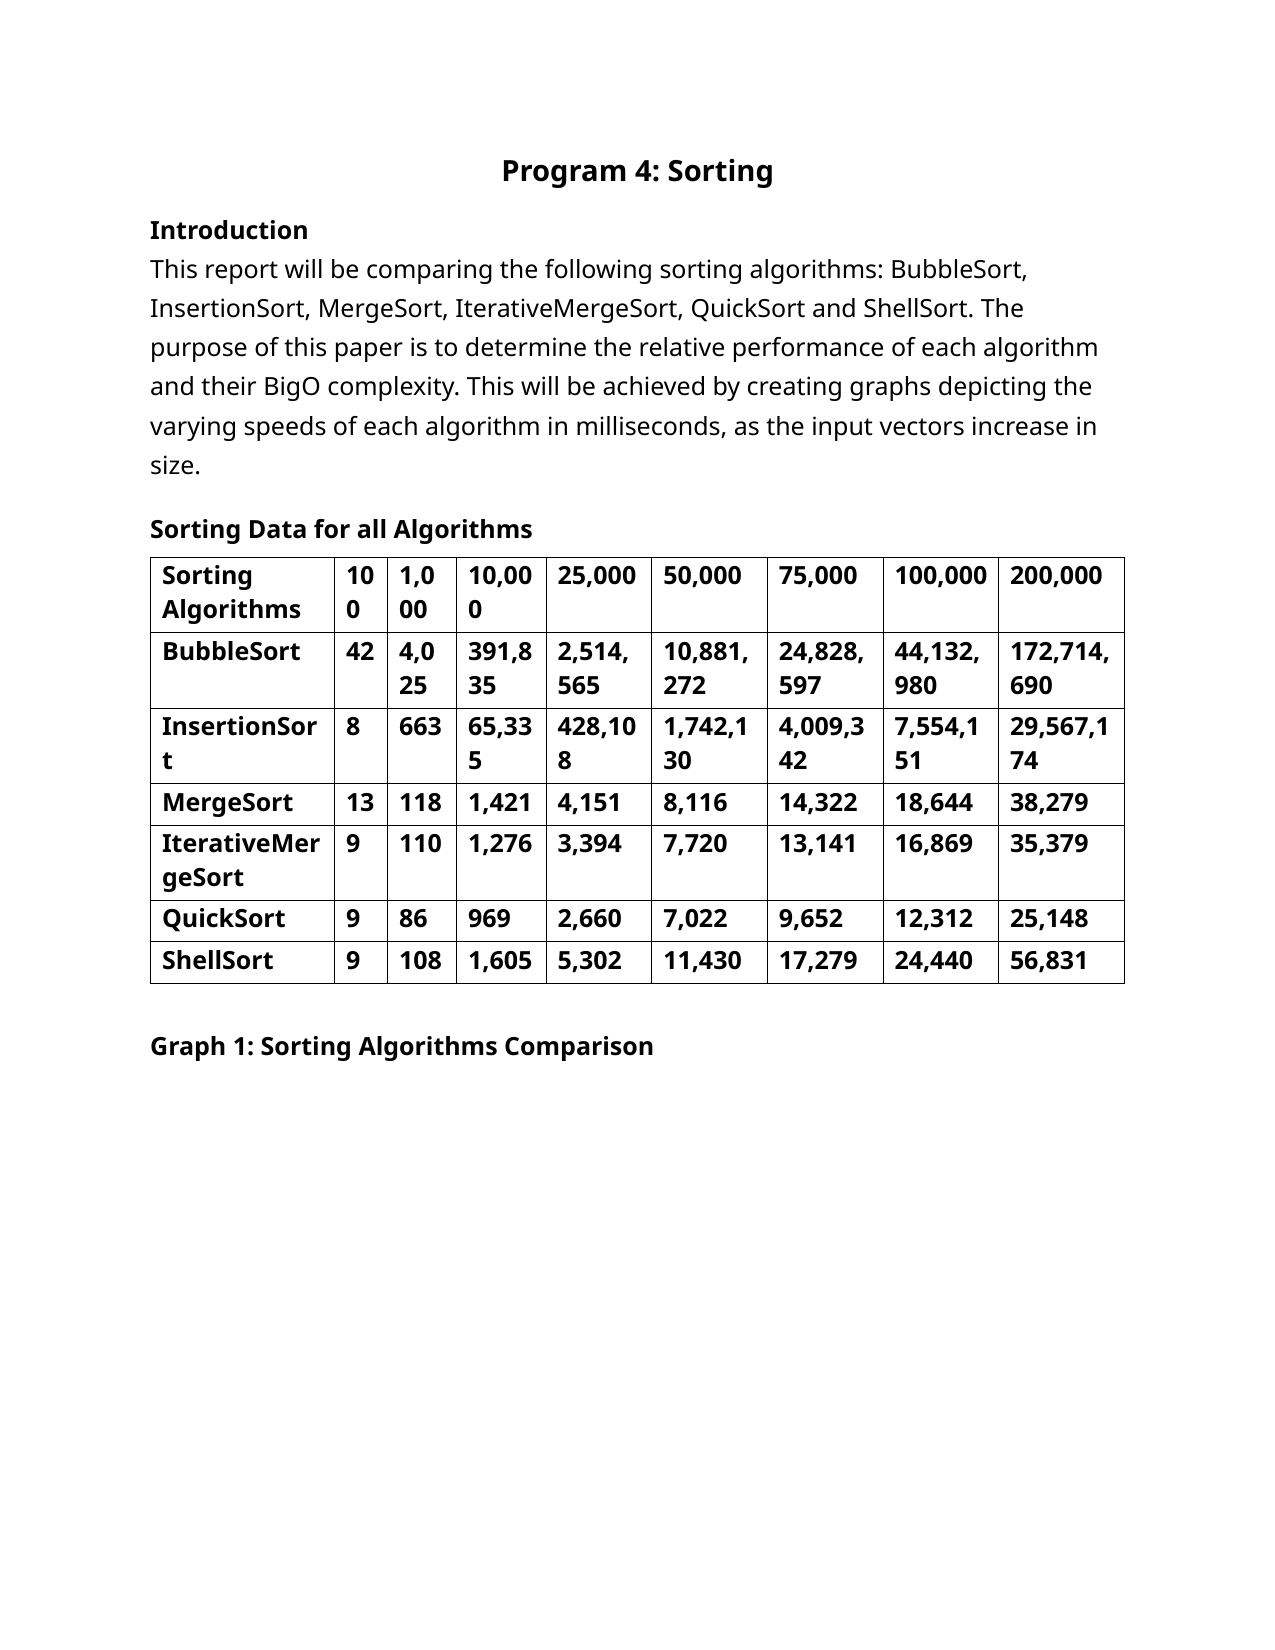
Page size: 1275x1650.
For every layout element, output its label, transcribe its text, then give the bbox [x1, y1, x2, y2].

table_cell ShellSort [151, 942, 334, 983]
table_cell 9 [335, 942, 387, 983]
table_cell InsertionSort [151, 709, 334, 783]
table_cell 5,302 [547, 942, 651, 983]
table_cell 8,116 [652, 784, 767, 824]
table_header 75,000 [768, 558, 883, 632]
table_cell 13,141 [768, 826, 883, 900]
table_cell 9 [335, 826, 387, 900]
table_cell 9,652 [768, 901, 883, 941]
table_cell 4,151 [547, 784, 651, 824]
table_cell 118 [388, 784, 456, 824]
table_cell 9 [335, 901, 387, 941]
table_cell 7,720 [652, 826, 767, 900]
text Introduction This report will be comparing the following sorting algorithms: BubbleSort, InsertionSort, MergeSort, IterativeMergeSort, QuickSort and ShellSort. The purpose of this paper is to determine the relative performance of each algorithm and their BigO complexity. This will be achieved by creating graphs depicting the varying speeds of each algorithm in milliseconds, as the input vectors increase in size. [150, 212, 1125, 481]
table_cell 1,276 [457, 826, 546, 900]
table_cell 110 [388, 826, 456, 900]
table_cell 969 [457, 901, 546, 941]
table_header 25,000 [547, 558, 651, 632]
table_cell 8 [335, 709, 387, 783]
table_cell 25,148 [999, 901, 1124, 941]
table_cell BubbleSort [151, 633, 334, 708]
text Sorting Data for all Algorithms [150, 511, 1125, 546]
table_cell MergeSort [151, 784, 334, 824]
table_header 50,000 [652, 558, 767, 632]
table_cell 14,322 [768, 784, 883, 824]
table_cell 4,009,342 [768, 709, 883, 783]
table_cell 3,394 [547, 826, 651, 900]
table_cell 13 [335, 784, 387, 824]
table_cell 7,554,151 [884, 709, 998, 783]
table_cell 1,742,130 [652, 709, 767, 783]
table_cell 428,108 [547, 709, 651, 783]
table_cell 10,881,272 [652, 633, 767, 708]
table_cell 18,644 [884, 784, 998, 824]
table_cell 11,430 [652, 942, 767, 983]
table_cell 24,828,597 [768, 633, 883, 708]
table_cell 17,279 [768, 942, 883, 983]
table_cell 663 [388, 709, 456, 783]
table_cell 2,514,565 [547, 633, 651, 708]
table_cell 4,025 [388, 633, 456, 708]
table_cell 16,869 [884, 826, 998, 900]
table_cell 1,605 [457, 942, 546, 983]
table_cell 44,132,980 [884, 633, 998, 708]
text Graph 1: Sorting Algorithms Comparison [150, 1029, 1125, 1063]
table_cell 56,831 [999, 942, 1124, 983]
table_cell QuickSort [151, 901, 334, 941]
table_cell 1,421 [457, 784, 546, 824]
table_cell 35,379 [999, 826, 1124, 900]
table_cell 12,312 [884, 901, 998, 941]
table_cell 391,835 [457, 633, 546, 708]
text Program 4: Sorting [150, 150, 1125, 190]
table_cell 65,335 [457, 709, 546, 783]
table_cell 2,660 [547, 901, 651, 941]
table_header 100 [335, 558, 387, 632]
table_header 200,000 [999, 558, 1124, 632]
table_cell 172,714,690 [999, 633, 1124, 708]
table_cell 86 [388, 901, 456, 941]
table_cell 42 [335, 633, 387, 708]
table_cell 29,567,174 [999, 709, 1124, 783]
table_header Sorting Algorithms [151, 558, 334, 632]
table_cell 38,279 [999, 784, 1124, 824]
table_header 100,000 [884, 558, 998, 632]
table_cell 24,440 [884, 942, 998, 983]
table_cell 108 [388, 942, 456, 983]
table_header 1,000 [388, 558, 456, 632]
table_cell 7,022 [652, 901, 767, 941]
table_header 10,000 [457, 558, 546, 632]
table_cell IterativeMergeSort [151, 826, 334, 900]
